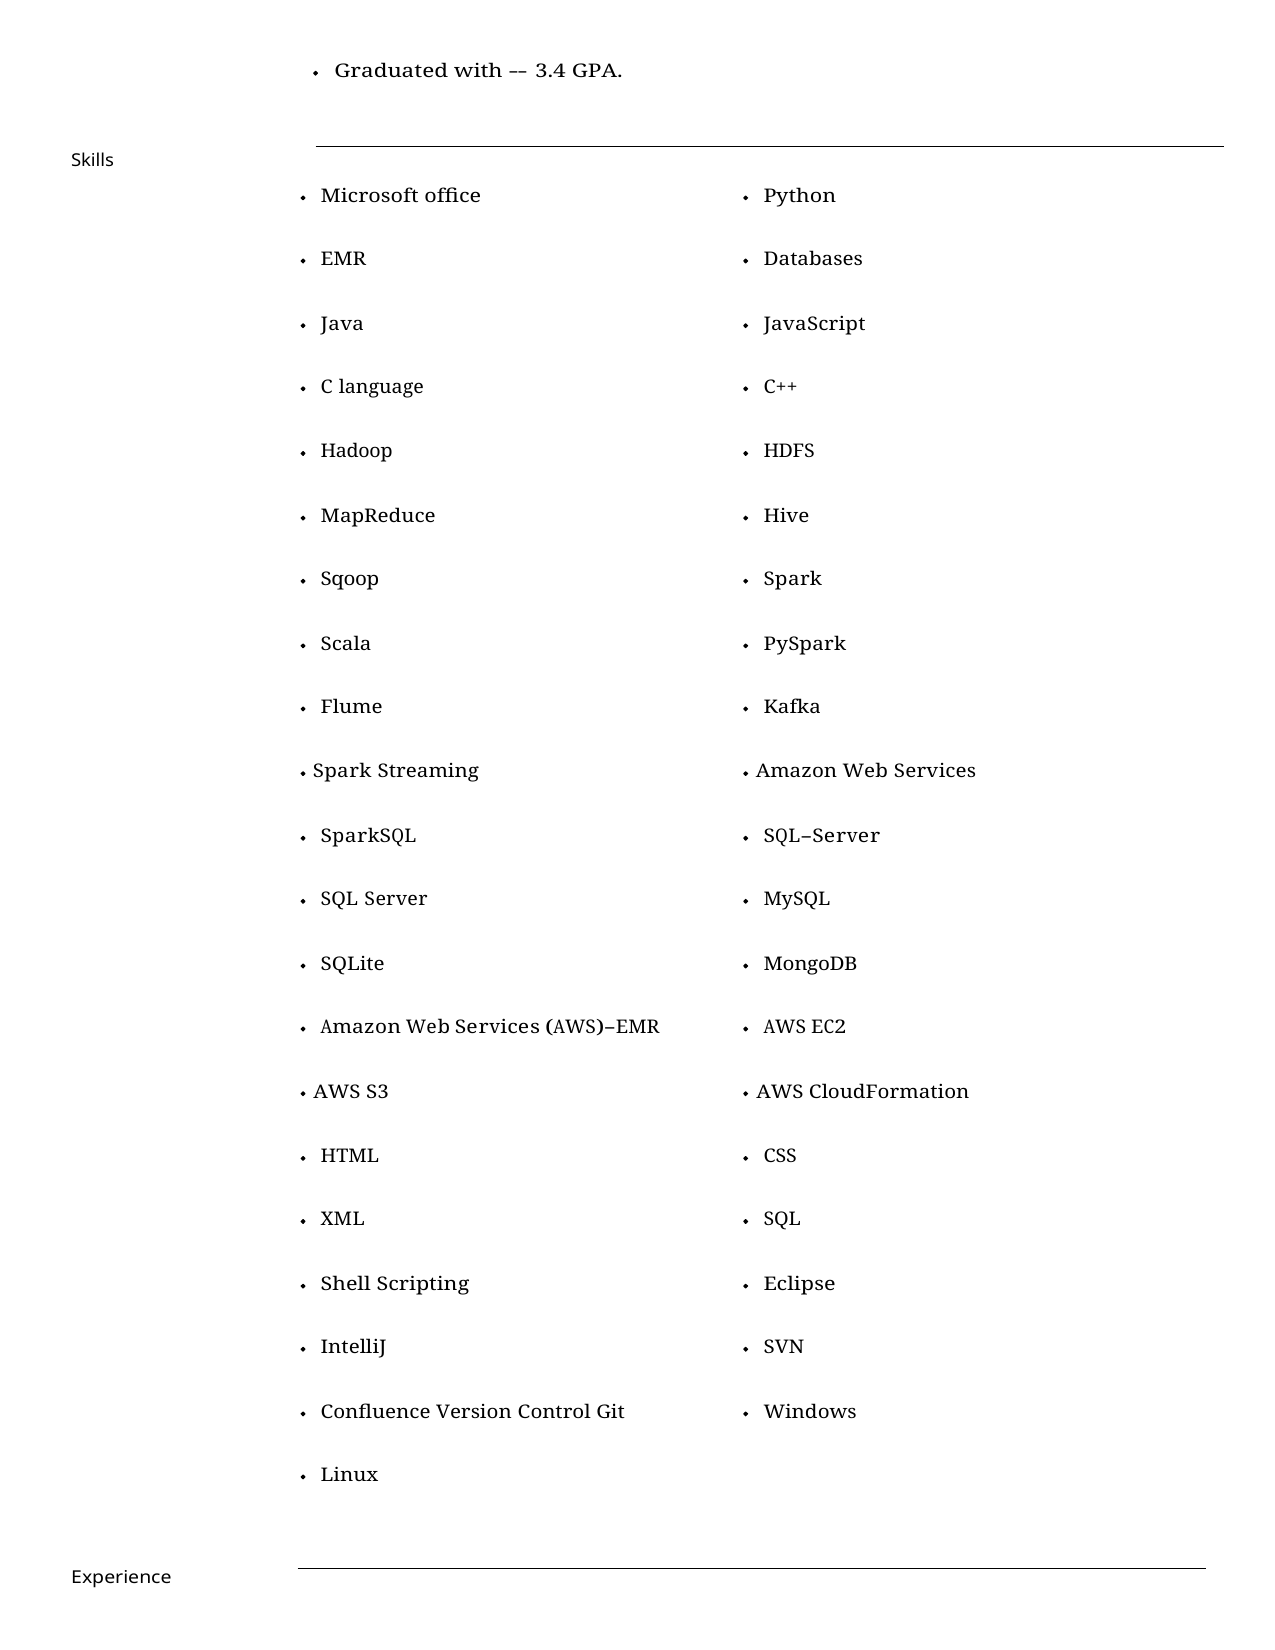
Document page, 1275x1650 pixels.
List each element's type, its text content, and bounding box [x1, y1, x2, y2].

text SparkSQL SQL-Server [320, 822, 1219, 848]
text SQL Server MySQL [320, 886, 1219, 911]
text Skills [71, 147, 118, 171]
text Linux [320, 1461, 1219, 1487]
text C language C++ [320, 373, 1219, 398]
text Java JavaScript [320, 310, 1219, 335]
text Spark Streaming Amazon Web Services [70, 758, 1219, 783]
text Amazon Web Services (AWS)-EMR AWS EC2 [320, 1013, 1219, 1039]
text Scala PySpark [320, 630, 1219, 656]
text Microsoft ofﬁce Python [320, 182, 1219, 208]
text Flume Kafka [320, 693, 1219, 719]
text EMR Databases [320, 245, 1219, 271]
text Graduated with -- 3.4 GPA. [334, 57, 1219, 83]
text Shell Scripting Eclipse [320, 1270, 1219, 1296]
text Experience [71, 1564, 1219, 1587]
text SQLite MongoDB [320, 950, 1219, 976]
text Sqoop Spark [320, 565, 1219, 591]
text Hadoop HDFS [320, 438, 1219, 463]
text HTML CSS [320, 1143, 1219, 1168]
text Conﬂuence Version Control Git Windows [320, 1398, 1219, 1424]
text AWS S3 AWS CloudFormation [63, 1078, 1219, 1103]
text XML SQL [320, 1206, 1219, 1231]
text MapReduce Hive [320, 502, 1219, 528]
text IntelliJ SVN [320, 1333, 1219, 1359]
